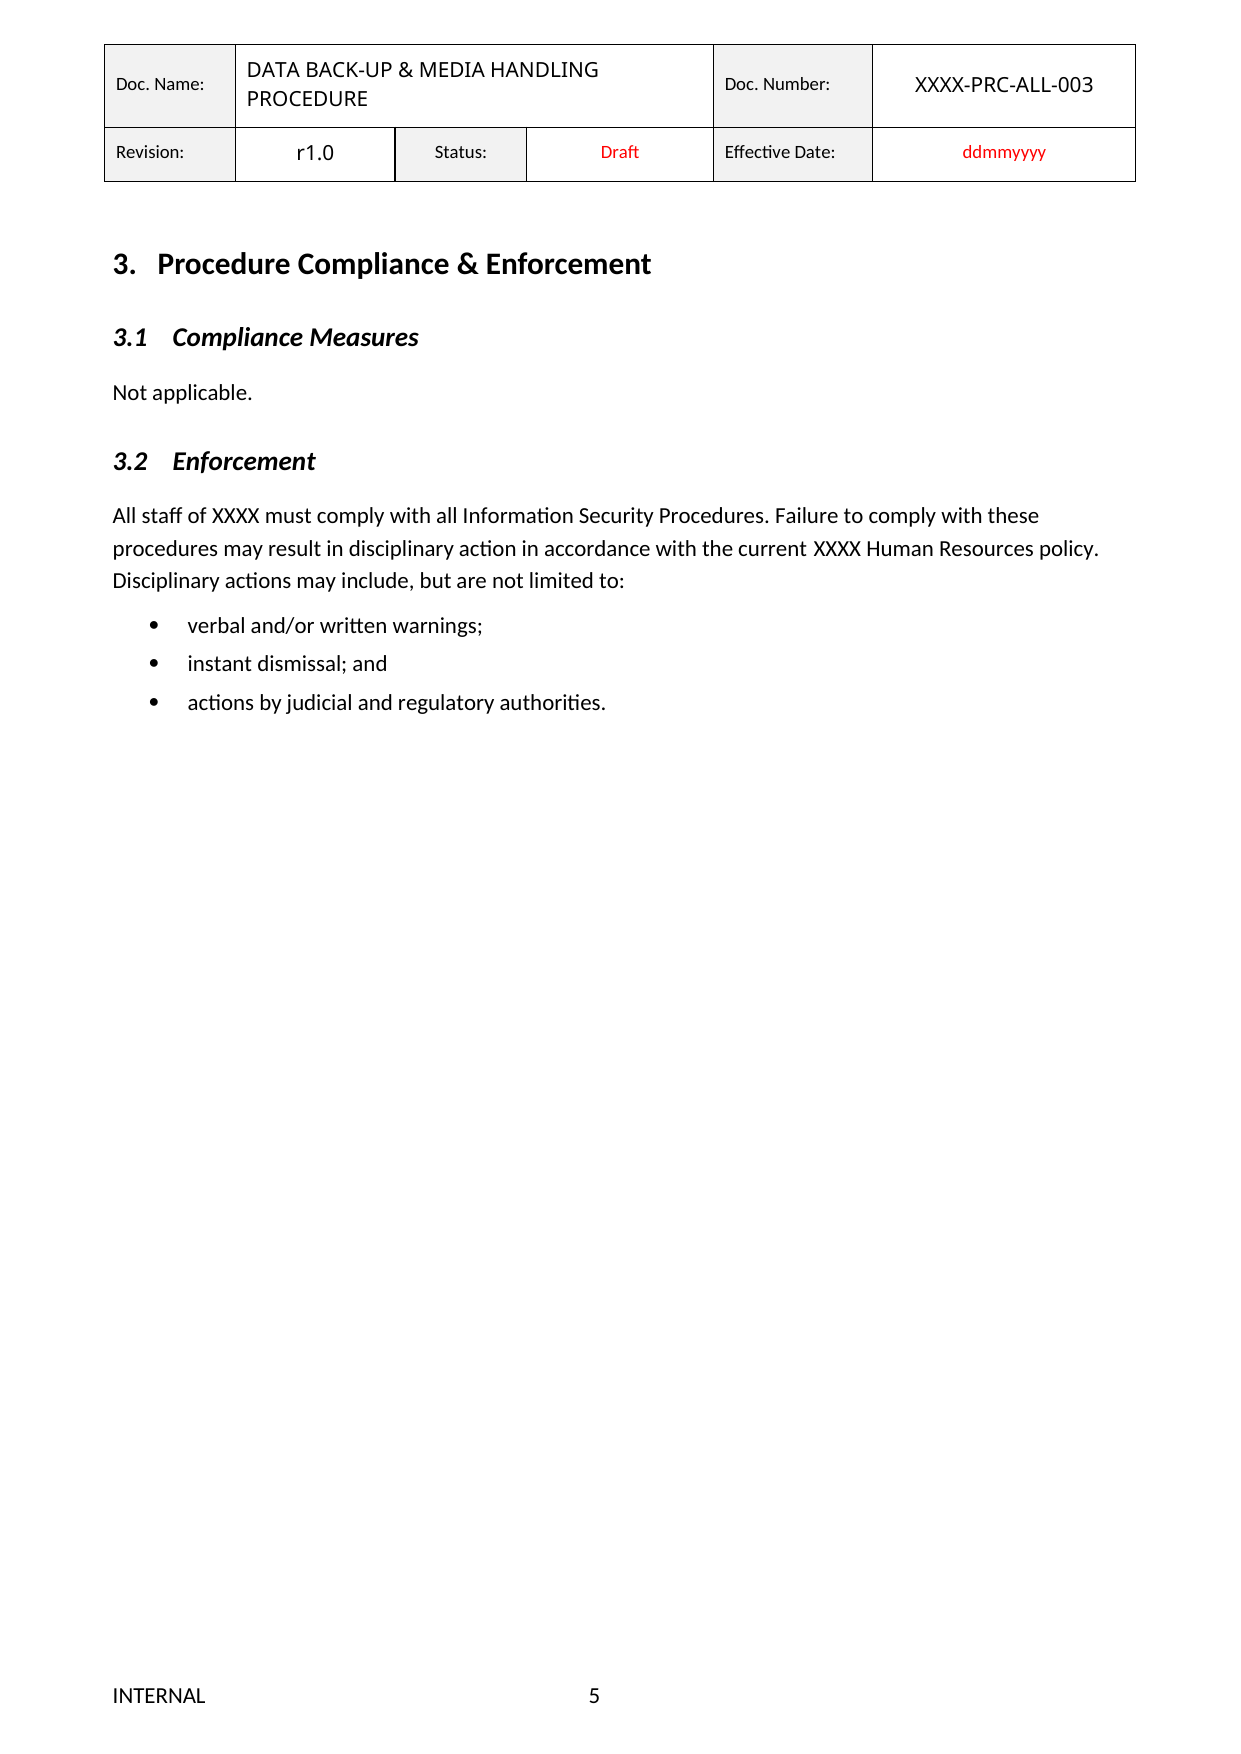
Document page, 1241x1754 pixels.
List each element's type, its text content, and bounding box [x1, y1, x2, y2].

subtitle Enforcement [112, 444, 1128, 477]
list instant dismissal; and [150, 649, 1128, 677]
subtitle Procedure Compliance & Enforcement [112, 244, 1128, 283]
subtitle Compliance Measures [112, 320, 1128, 353]
text All staff of XXXX must comply with all Information Security Procedures. Failure to comply with these procedures may result in disciplinary action in accordance with the current XXXX Human Resources policy. Disciplinary actions may include, but are not limited to: [112, 502, 1128, 594]
list verbal and/or written warnings; [150, 611, 1128, 639]
text Not applicable. [112, 378, 1128, 406]
list actions by judicial and regulatory authorities. [150, 688, 1128, 716]
